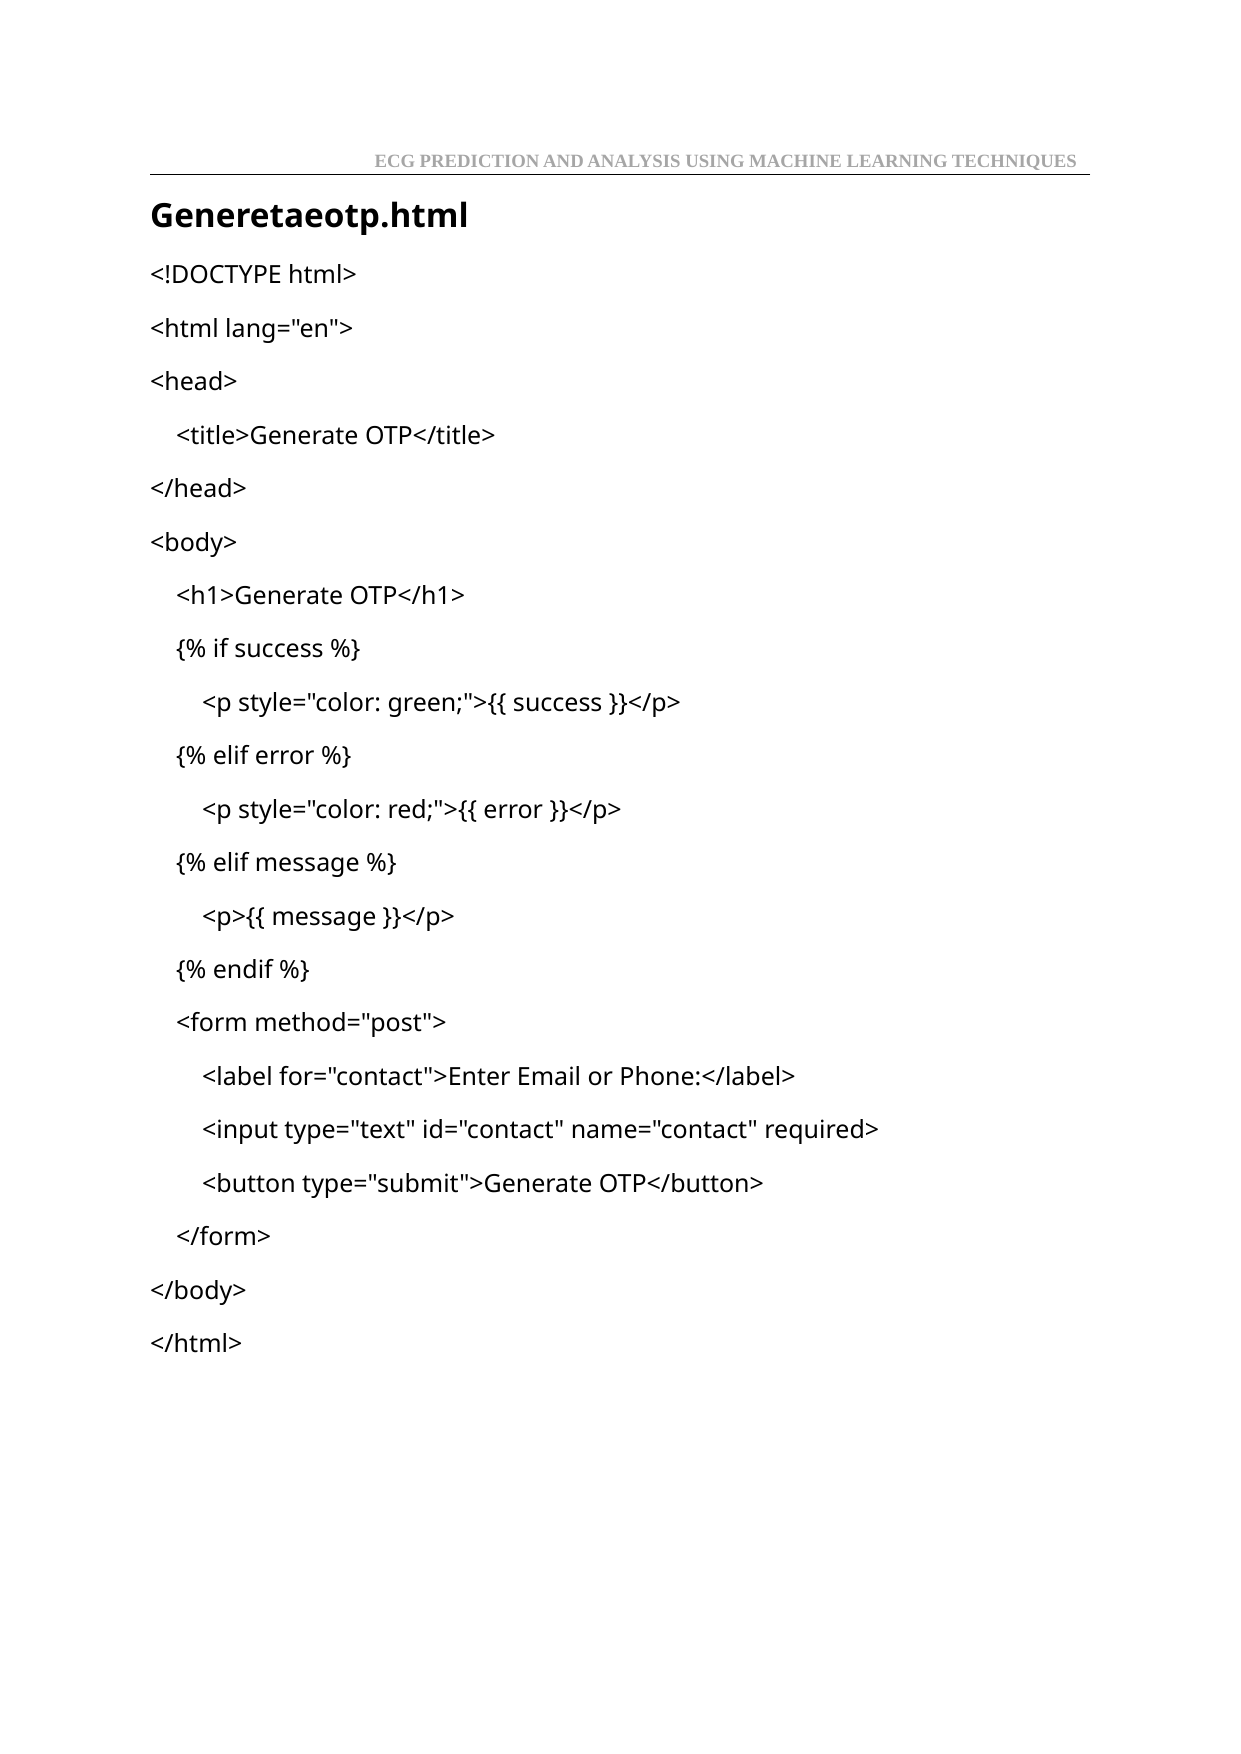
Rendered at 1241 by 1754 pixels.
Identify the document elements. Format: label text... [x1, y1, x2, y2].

text </head> [150, 471, 1090, 505]
text </html> [150, 1326, 1090, 1360]
text {% elif error %} [150, 738, 1090, 772]
text <head> [150, 364, 1090, 398]
text <label for="contact">Enter Email or Phone:</label> [150, 1058, 1090, 1093]
text <h1>Generate OTP</h1> [150, 578, 1090, 612]
text <html lang="en"> [150, 310, 1090, 344]
text <form method="post"> [150, 1005, 1090, 1039]
text {% if success %} [150, 631, 1090, 665]
text {% elif message %} [150, 845, 1090, 879]
text <title>Generate OTP</title> [150, 417, 1090, 451]
text Generetaeotp.html [150, 191, 1090, 237]
text <button type="submit">Generate OTP</button> [150, 1165, 1090, 1199]
text <p style="color: green;">{{ success }}</p> [150, 684, 1090, 718]
text </body> [150, 1272, 1090, 1306]
text <input type="text" id="contact" name="contact" required> [150, 1112, 1090, 1146]
text {% endif %} [150, 952, 1090, 986]
text <p style="color: red;">{{ error }}</p> [150, 791, 1090, 825]
text <p>{{ message }}</p> [150, 898, 1090, 932]
text </form> [150, 1219, 1090, 1253]
text ECG PREDICTION AND ANALYSIS USING MACHINE LEARNING TECHNIQUES [150, 150, 1090, 174]
text <!DOCTYPE html> [150, 257, 1090, 291]
text <body> [150, 524, 1090, 558]
